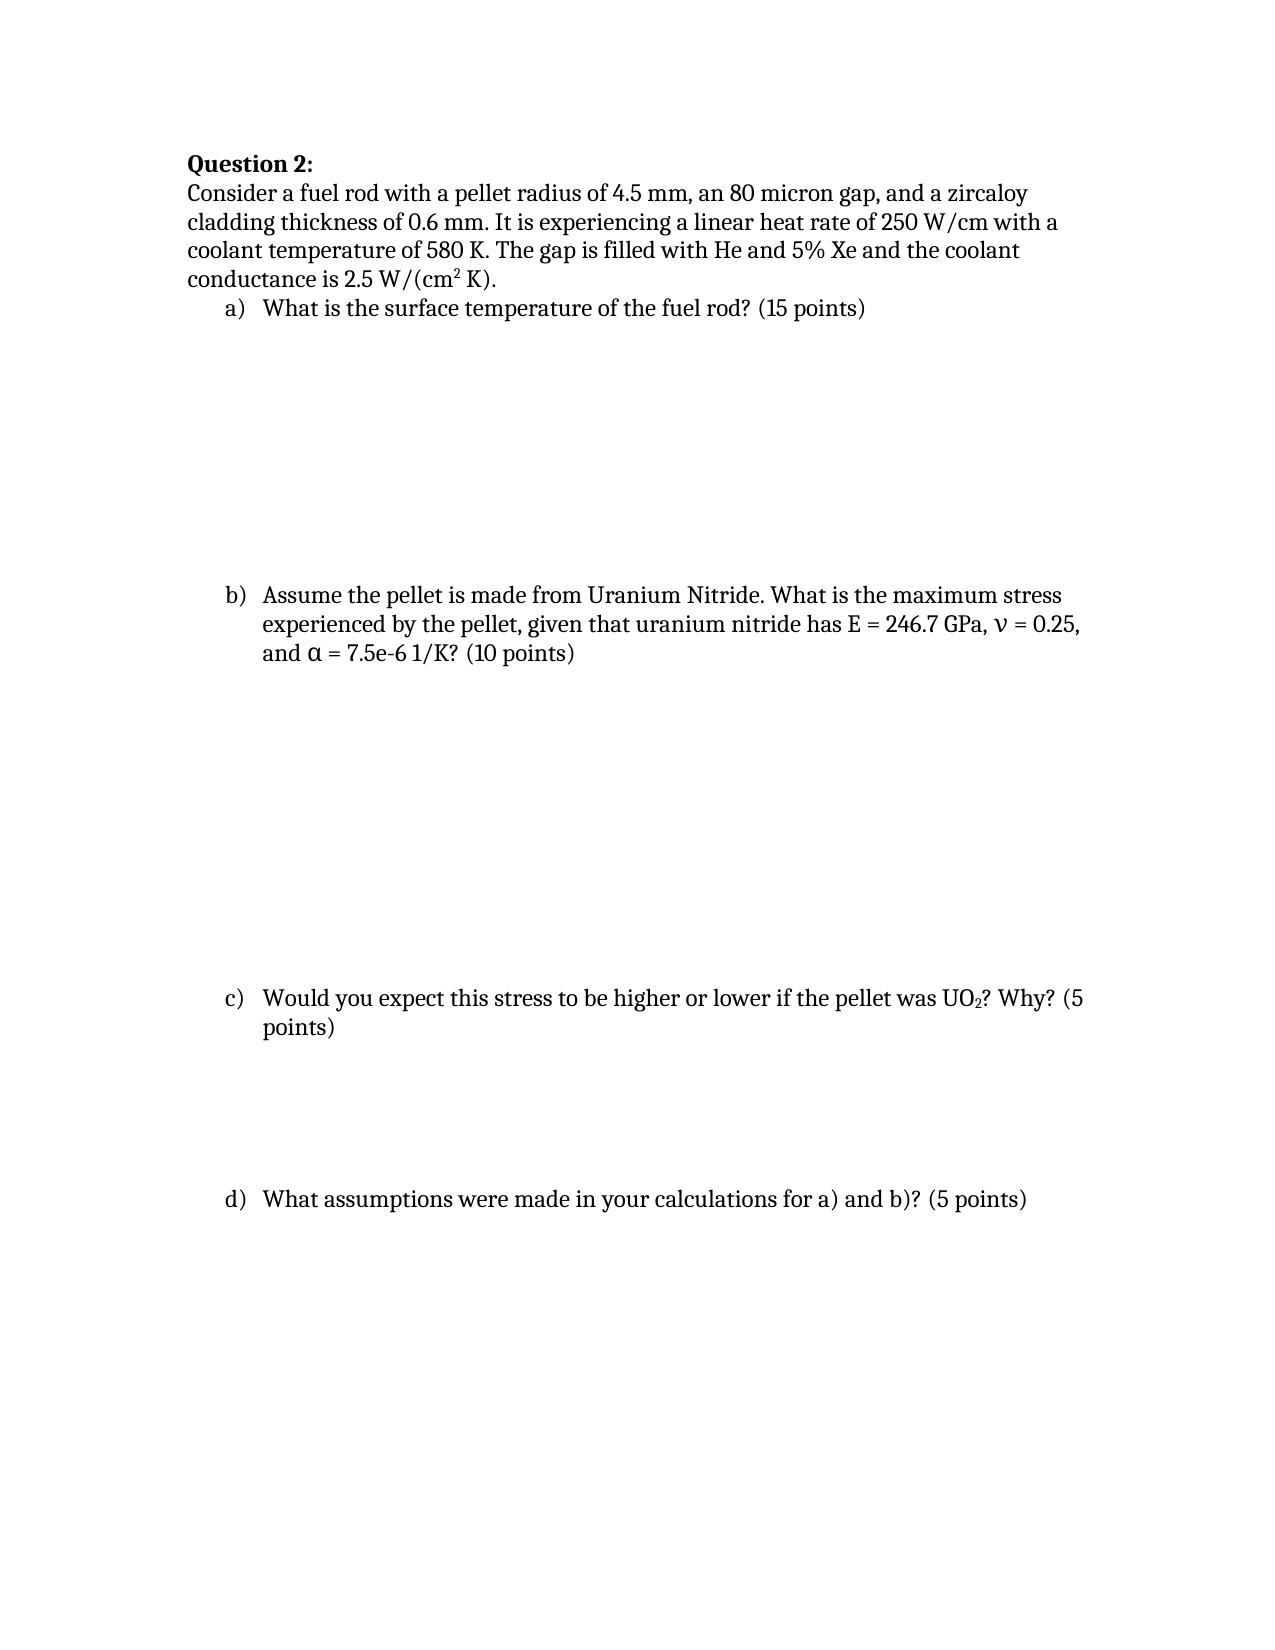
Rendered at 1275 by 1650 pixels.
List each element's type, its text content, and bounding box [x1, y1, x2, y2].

list Would you expect this stress to be higher or lower if the pellet was UO2? Why? (5 points) [225, 984, 1087, 1041]
list Assume the pellet is made from Uranium Nitride. What is the maximum stress experienced by the pellet, given that uranium nitride has E = 246.7 GPa, ν = 0.25, and α = 7.5e-6 1/K? (10 points) [225, 581, 1087, 667]
list What is the surface temperature of the fuel rod? (15 points) [225, 294, 1087, 322]
list What assumptions were made in your calculations for a) and b)? (5 points) [225, 1185, 1087, 1214]
text Consider a fuel rod with a pellet radius of 4.5 mm, an 80 micron gap, and a zircaloy cladding thickness of 0.6 mm. It is experiencing a linear heat rate of 250 W/cm with a coolant temperature of 580 K. The gap is filled with He and 5% Xe and the coolant conductance is 2.5 W/(cm2 K). [187, 179, 1087, 294]
text Question 2: [187, 150, 1087, 179]
